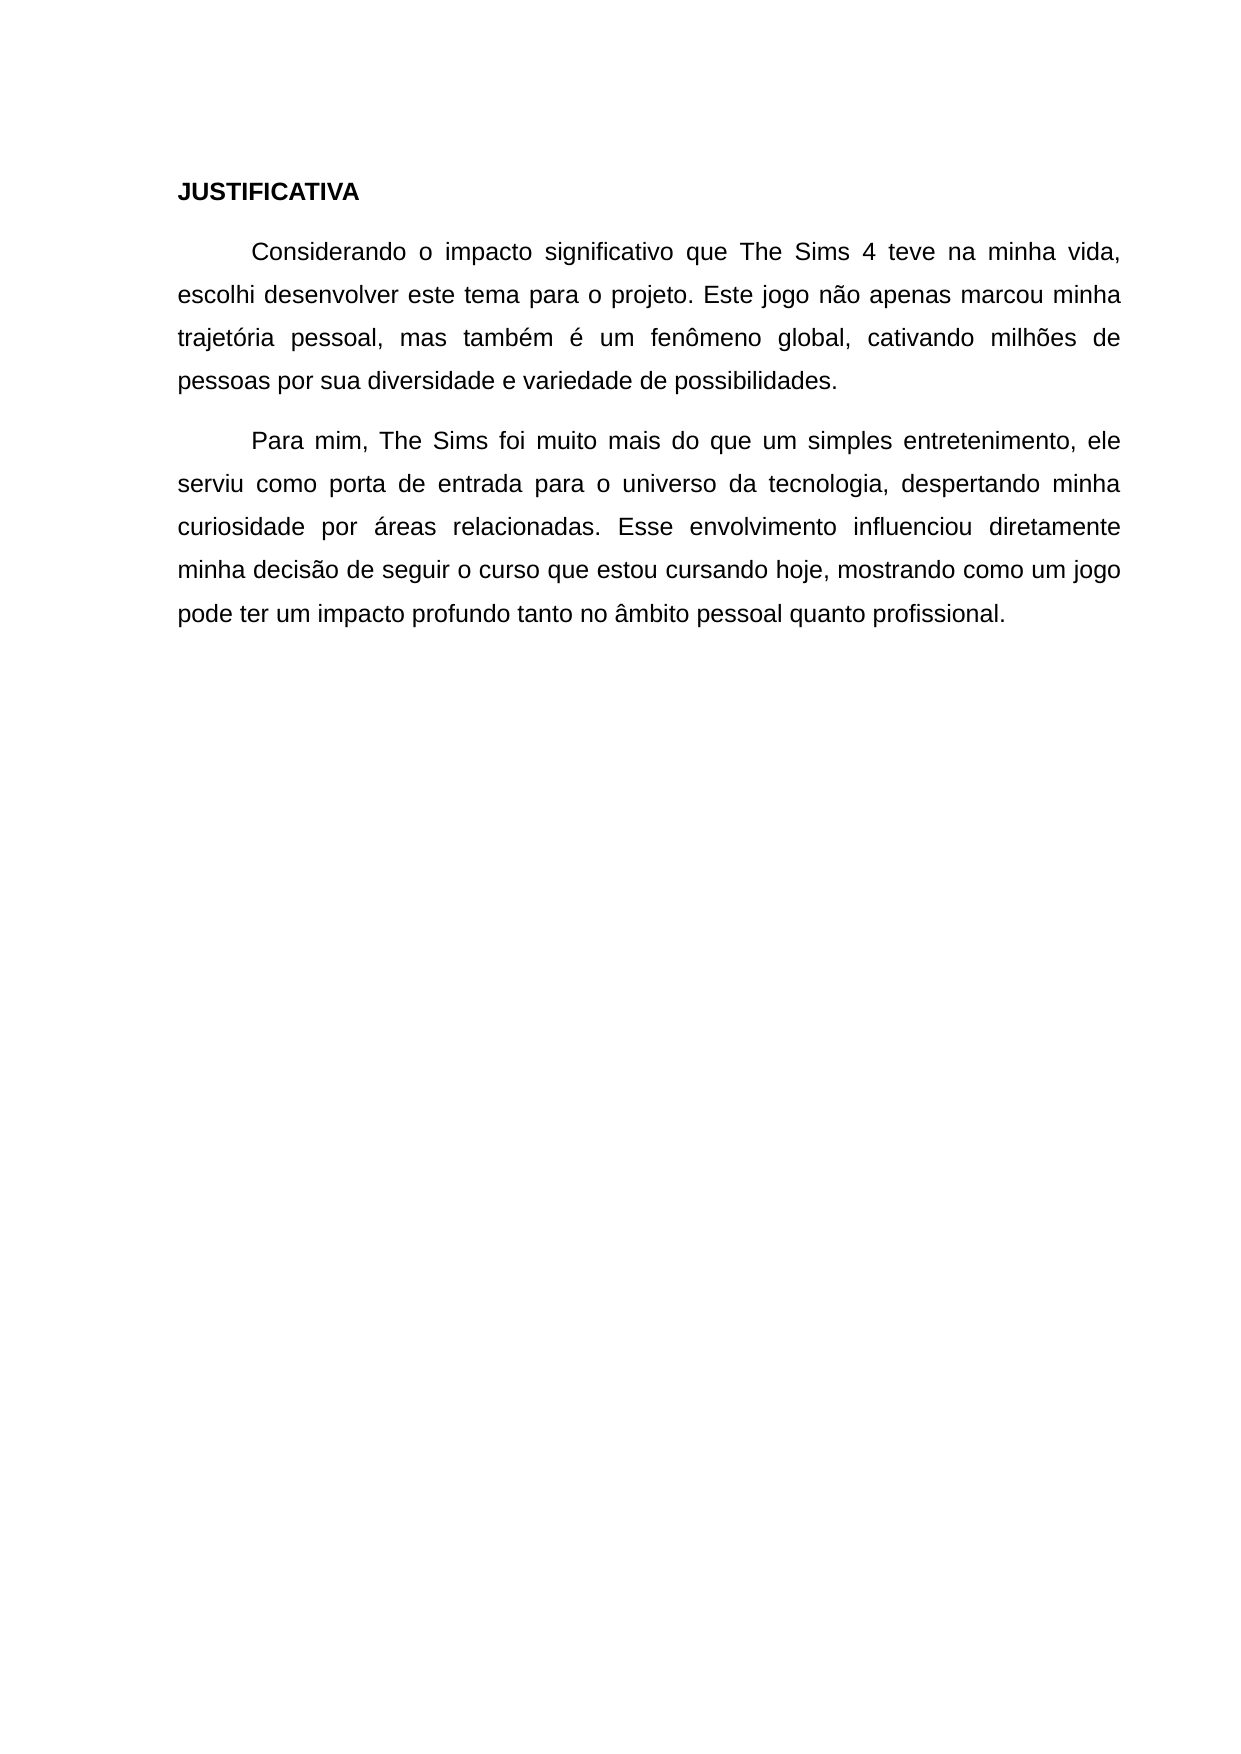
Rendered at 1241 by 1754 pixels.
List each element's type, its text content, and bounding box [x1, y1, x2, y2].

text Considerando o impacto significativo que The Sims 4 teve na minha vida, escolhi desenvolver este tema para o projeto. Este jogo não apenas marcou minha trajetória pessoal, mas também é um fenômeno global, cativando milhões de pessoas por sua diversidade e variedade de possibilidades. [177, 237, 1122, 395]
text Para mim, The Sims foi muito mais do que um simples entretenimento, ele serviu como porta de entrada para o universo da tecnologia, despertando minha curiosidade por áreas relacionadas. Esse envolvimento influenciou diretamente minha decisão de seguir o curso que estou cursando hoje, mostrando como um jogo pode ter um impacto profundo tanto no âmbito pessoal quanto profissional. [177, 426, 1122, 627]
text JUSTIFICATIVA [177, 177, 1122, 206]
